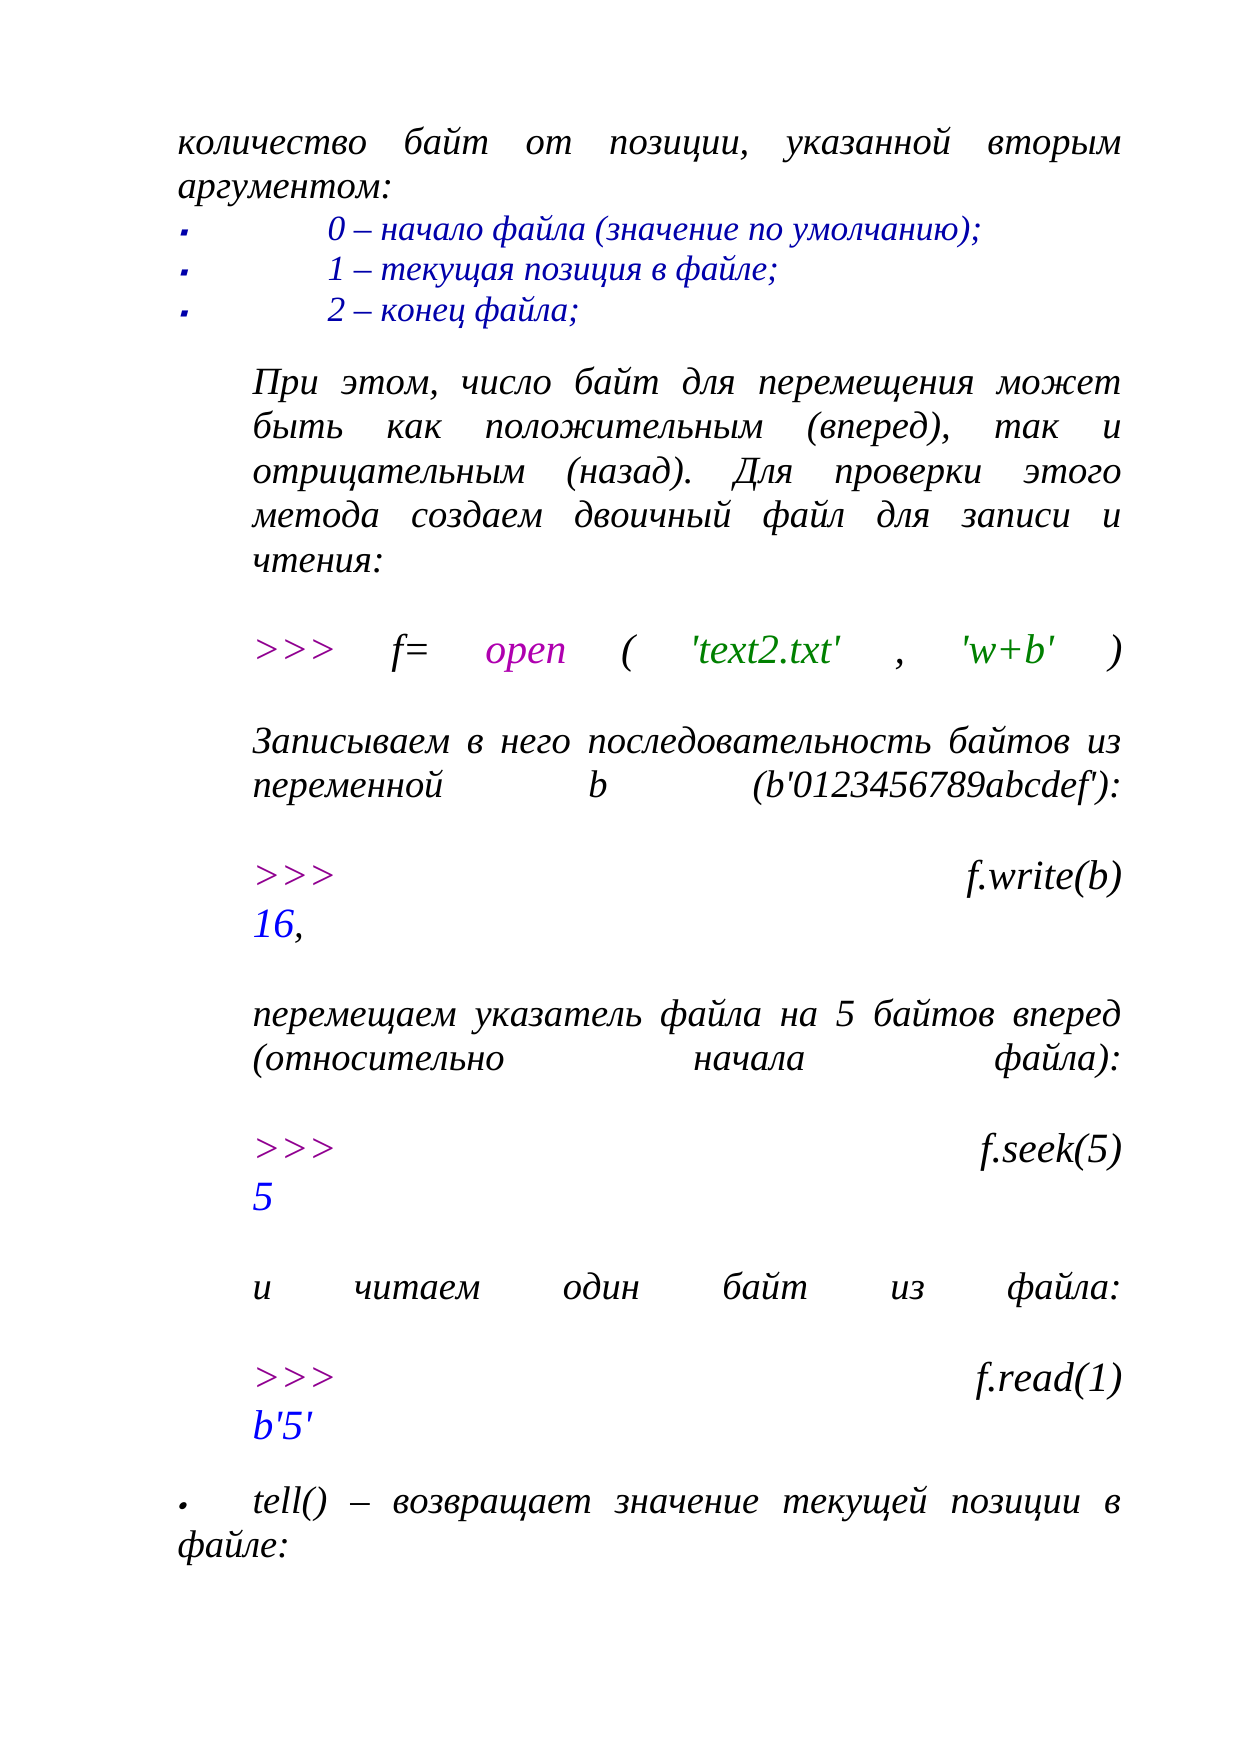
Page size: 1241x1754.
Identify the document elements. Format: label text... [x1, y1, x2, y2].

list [177, 118, 1122, 207]
list 2 – конец файла; [177, 288, 1122, 329]
list 1 – текущая позиция в файле; [177, 248, 1122, 288]
text При этом, число байт для перемещения может быть как положительным (вперед), так и отрицательным (назад). Для проверки этого метода создаем двоичный файл для записи и чтения: >>> f= open ( 'text2.txt' , 'w+b' ) Записываем в него последовательность байтов из переменной b (b'0123456789abcdef'): >>> f.write(b) 16, перемещаем указатель файла на 5 байтов вперед (относительно начала файла): >>> f.seek(5) 5 и читаем один байт из файла: >>> f.read(1) b'5' [252, 358, 1122, 1448]
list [177, 1477, 1122, 1611]
list 0 – начало файла (значение по умолчанию); [177, 207, 1122, 248]
